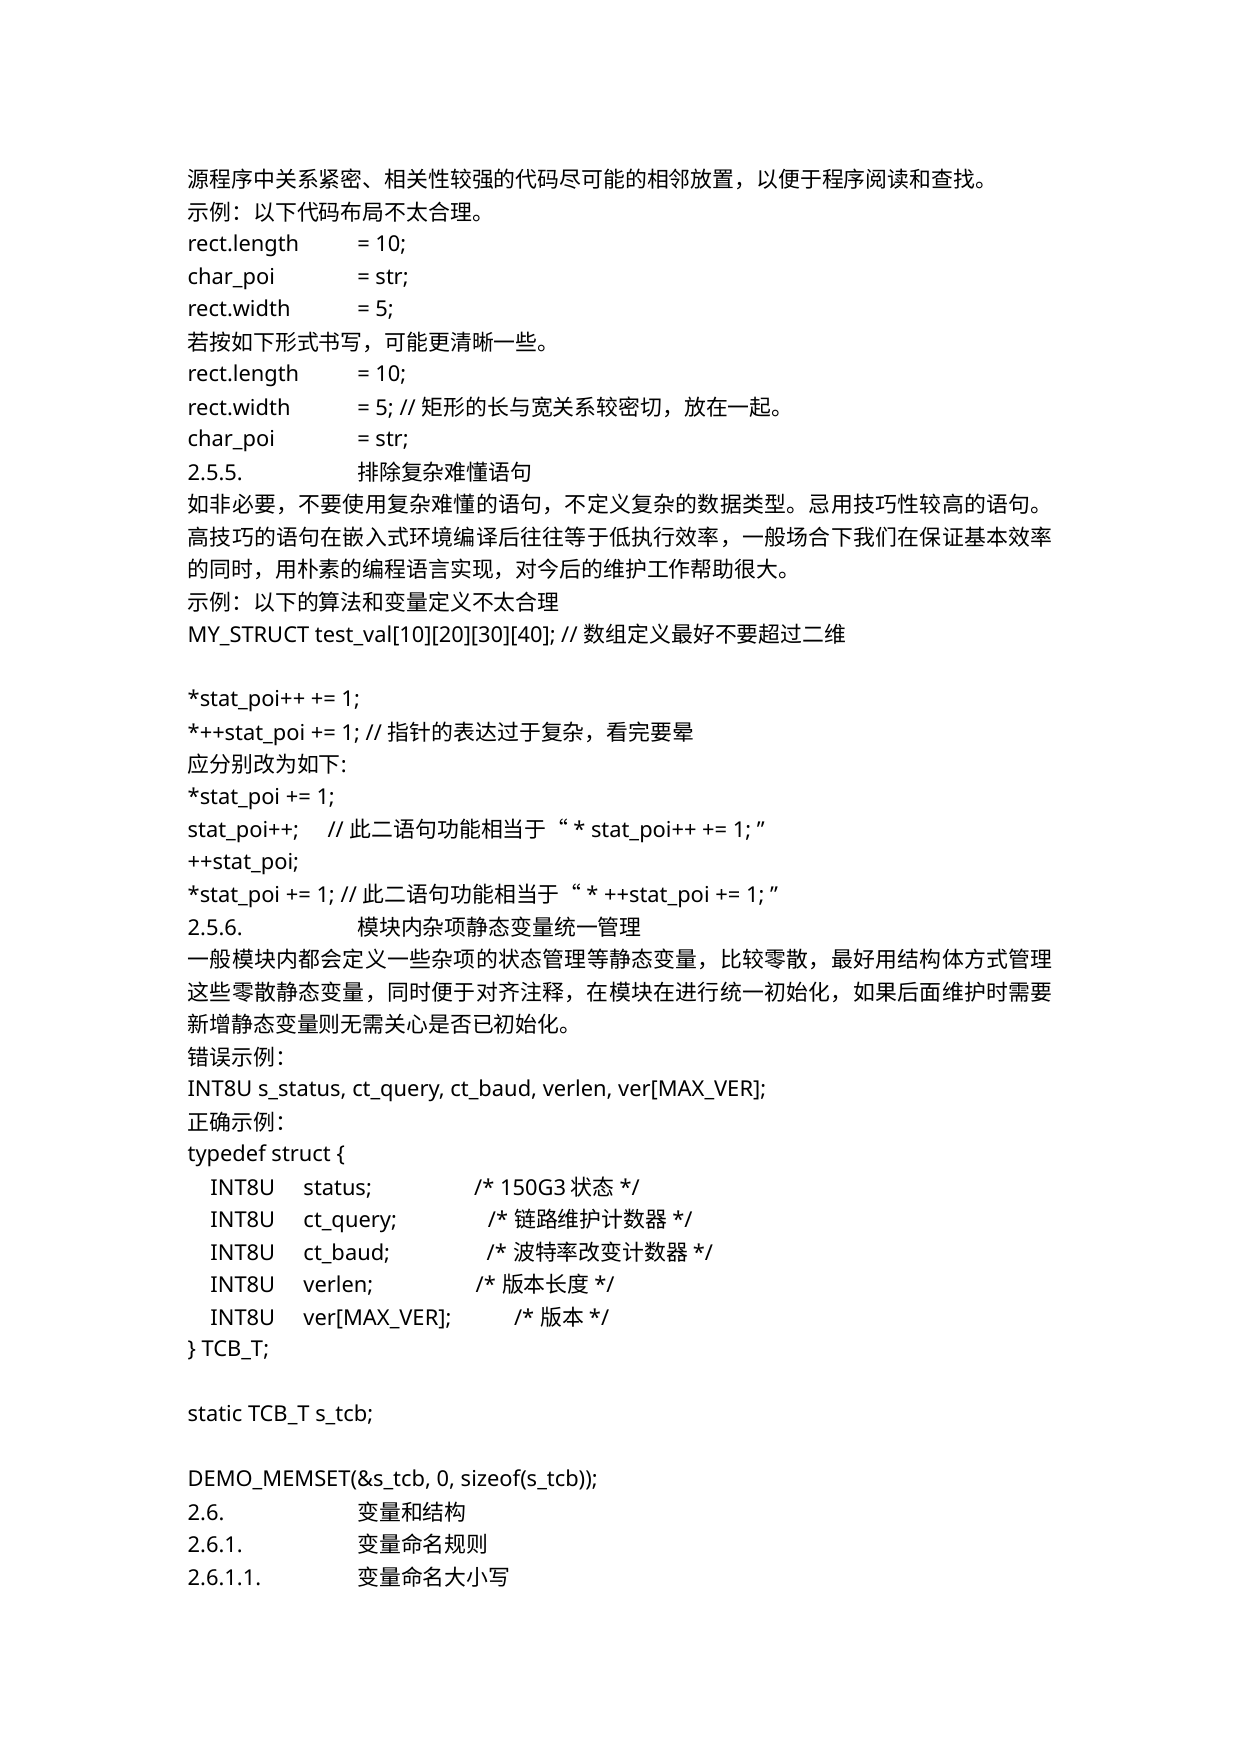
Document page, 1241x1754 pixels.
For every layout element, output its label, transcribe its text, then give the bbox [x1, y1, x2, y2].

text 2.6.1. 变量命名规则 [187, 1527, 1053, 1559]
text INT8U ver[MAX_VER]; /* 版本 */ [187, 1299, 1053, 1332]
text *stat_poi += 1; [187, 779, 1053, 812]
text rect.width = 5; // 矩形的长与宽关系较密切，放在一起。 [187, 389, 1053, 422]
text stat_poi++; // 此二语句功能相当于“ * stat_poi++ += 1; ” [187, 812, 1053, 844]
text INT8U ct_baud; /* 波特率改变计数器 */ [187, 1234, 1053, 1267]
text 源程序中关系紧密、相关性较强的代码尽可能的相邻放置，以便于程序阅读和查找。 [187, 162, 1053, 194]
text rect.width = 5; [187, 292, 1053, 324]
text 应分别改为如下: [187, 747, 1053, 779]
text *stat_poi += 1; // 此二语句功能相当于“ * ++stat_poi += 1; ” [187, 877, 1053, 909]
text 2.6.1.1. 变量命名大小写 [187, 1559, 1053, 1592]
text 一般模块内都会定义一些杂项的状态管理等静态变量，比较零散，最好用结构体方式管理这些零散静态变量，同时便于对齐注释，在模块在进行统一初始化，如果后面维护时需要新增静态变量则无需关心是否已初始化。 [187, 942, 1053, 1039]
text *++stat_poi += 1; // 指针的表达过于复杂，看完要晕 [187, 714, 1053, 747]
text INT8U status; /* 150G3状态 */ [187, 1169, 1053, 1202]
text typedef struct { [187, 1137, 1053, 1169]
text 示例：以下的算法和变量定义不太合理 [187, 584, 1053, 617]
text 若按如下形式书写，可能更清晰一些。 [187, 324, 1053, 357]
text 2.6. 变量和结构 [187, 1494, 1053, 1527]
text char_poi = str; [187, 422, 1053, 454]
text rect.length = 10; [187, 357, 1053, 389]
text INT8U verlen; /* 版本长度 */ [187, 1267, 1053, 1299]
text rect.length = 10; [187, 227, 1053, 259]
text static TCB_T s_tcb; [187, 1397, 1053, 1429]
text } TCB_T; [187, 1332, 1053, 1364]
text INT8U s_status, ct_query, ct_baud, verlen, ver[MAX_VER]; [187, 1072, 1053, 1104]
text 2.5.6. 模块内杂项静态变量统一管理 [187, 909, 1053, 942]
text ++stat_poi; [187, 844, 1053, 877]
text 正确示例： [187, 1104, 1053, 1137]
text *stat_poi++ += 1; [187, 682, 1053, 714]
text 2.5.5. 排除复杂难懂语句 [187, 454, 1053, 487]
text 如非必要，不要使用复杂难懂的语句，不定义复杂的数据类型。忌用技巧性较高的语句。高技巧的语句在嵌入式环境编译后往往等于低执行效率，一般场合下我们在保证基本效率的同时，用朴素的编程语言实现，对今后的维护工作帮助很大。 [187, 487, 1053, 584]
text INT8U ct_query; /* 链路维护计数器 */ [187, 1202, 1053, 1234]
text MY_STRUCT test_val[10][20][30][40]; // 数组定义最好不要超过二维 [187, 617, 1053, 649]
text 示例：以下代码布局不太合理。 [187, 194, 1053, 227]
text 错误示例： [187, 1039, 1053, 1072]
text char_poi = str; [187, 259, 1053, 292]
text DEMO_MEMSET(&s_tcb, 0, sizeof(s_tcb)); [187, 1462, 1053, 1494]
